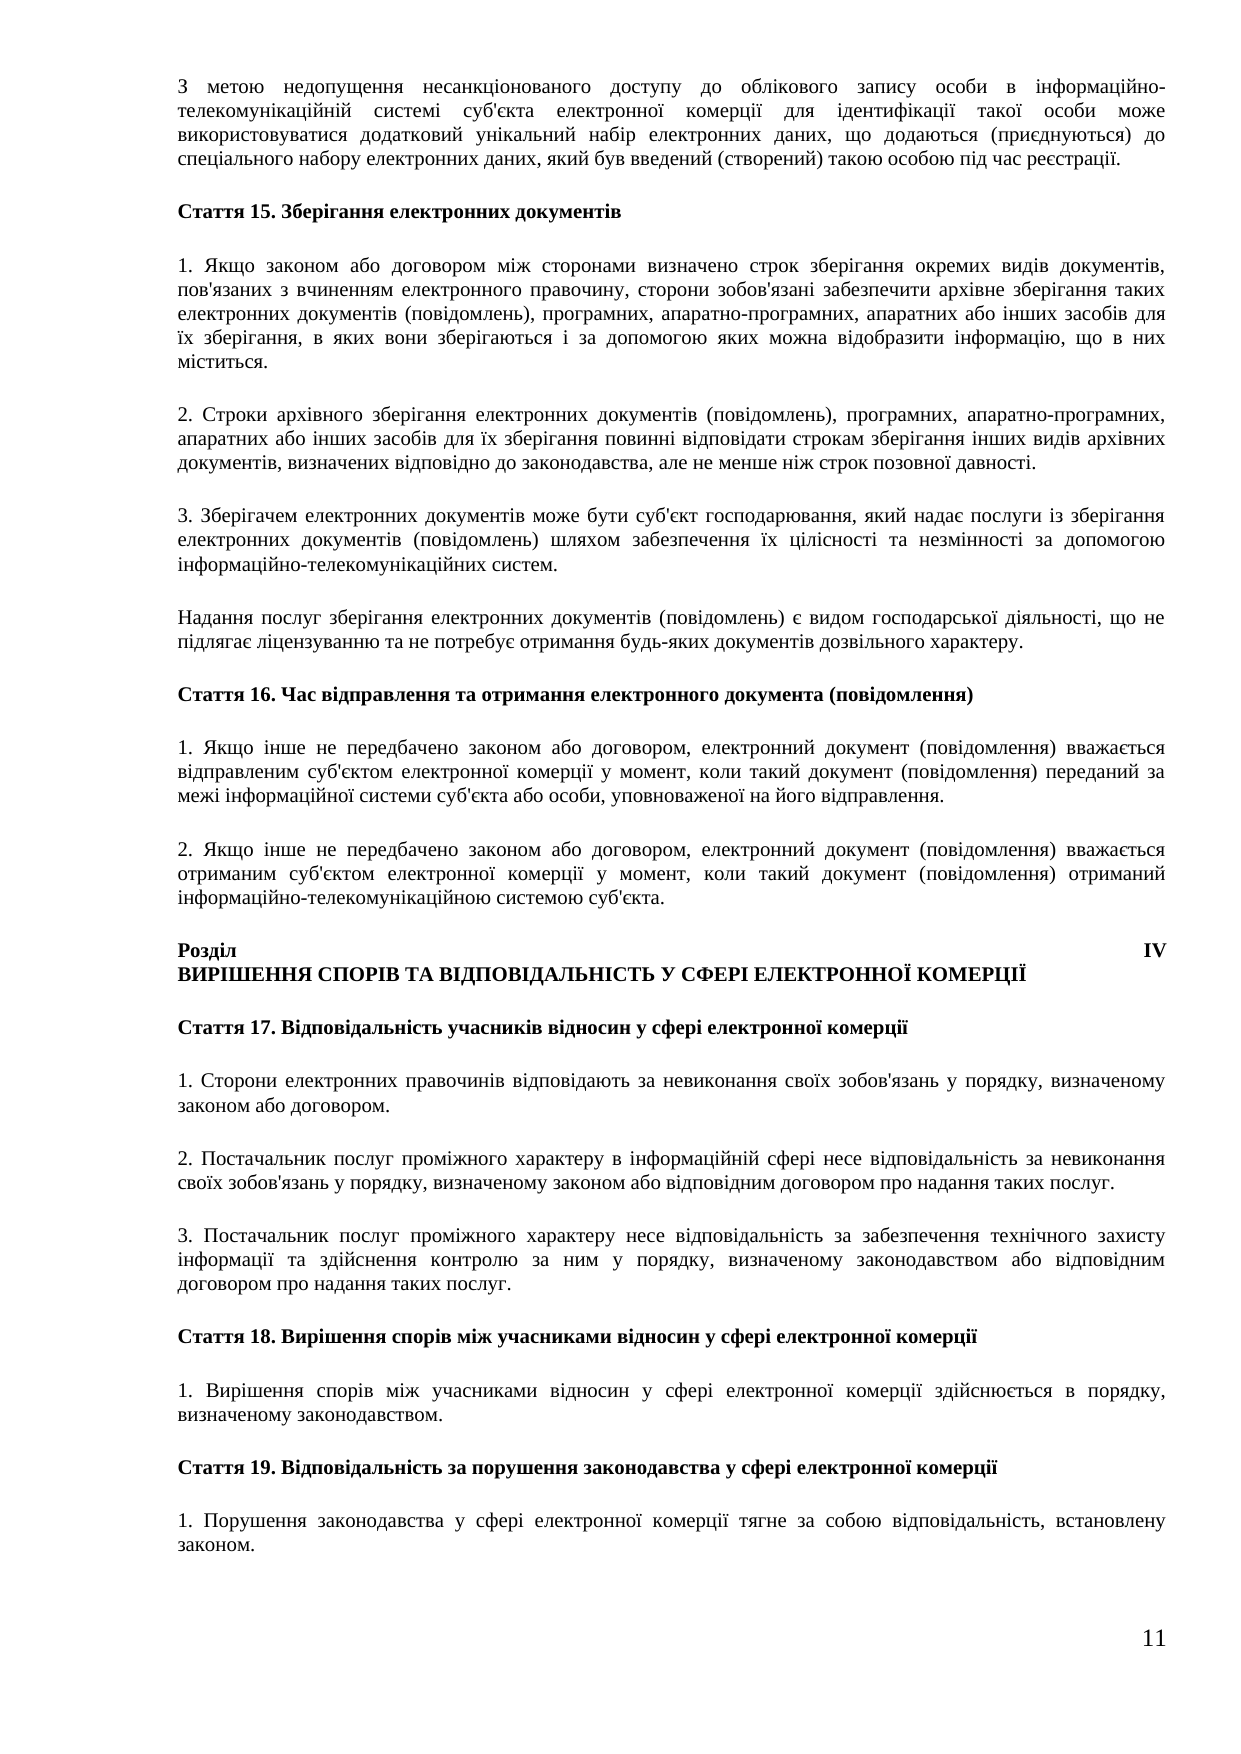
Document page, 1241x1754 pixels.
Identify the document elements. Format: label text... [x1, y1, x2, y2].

text 2. Якщо інше не передбачено законом або договором, електронний документ (повідомлення) вважається отриманим суб'єктом електронної комерції у момент, коли такий документ (повідомлення) отриманий інформаційно-телекомунікаційною системою суб'єкта. [177, 837, 1167, 909]
text 1. Якщо законом або договором між сторонами визначено строк зберігання окремих видів документів, пов'язаних з вчиненням електронного правочину, сторони зобов'язані забезпечити архівне зберігання таких електронних документів (повідомлень), програмних, апаратно-програмних, апаратних або інших засобів для їх зберігання, в яких вони зберігаються і за допомогою яких можна відобразити інформацію, що в них міститься. [177, 252, 1167, 373]
text Надання послуг зберігання електронних документів (повідомлень) є видом господарської діяльності, що не підлягає ліцензуванню та не потребує отримання будь-яких документів дозвільного характеру. [177, 605, 1167, 653]
text 1. Сторони електронних правочинів відповідають за невиконання своїх зобов'язань у порядку, визначеному законом або договором. [177, 1068, 1167, 1117]
subtitle Стаття 15. Зберігання електронних документів [177, 199, 1167, 223]
text З метою недопущення несанкціонованого доступу до облікового запису особи в інформаційно-телекомунікаційній системі суб'єкта електронної комерції для ідентифікації такої особи може використовуватися додатковий унікальний набір електронних даних, що додаються (приєднуються) до спеціального набору електронних даних, який був введений (створений) такою особою під час реєстрації. [177, 74, 1167, 170]
subtitle Стаття 16. Час відправлення та отримання електронного документа (повідомлення) [177, 682, 1167, 706]
text 3. Зберігачем електронних документів може бути суб'єкт господарювання, який надає послуги із зберігання електронних документів (повідомлень) шляхом забезпечення їх цілісності та незмінності за допомогою інформаційно-телекомунікаційних систем. [177, 503, 1167, 576]
subtitle Розділ IV ВИРІШЕННЯ СПОРІВ ТА ВІДПОВІДАЛЬНІСТЬ У СФЕРІ ЕЛЕКТРОННОЇ КОМЕРЦІЇ [177, 938, 1167, 986]
text 1. Вирішення спорів між учасниками відносин у сфері електронної комерції здійснюється в порядку, визначеному законодавством. [177, 1378, 1167, 1426]
subtitle Стаття 19. Відповідальність за порушення законодавства у сфері електронної комерції [177, 1455, 1167, 1479]
text 2. Строки архівного зберігання електронних документів (повідомлень), програмних, апаратно-програмних, апаратних або інших засобів для їх зберігання повинні відповідати строкам зберігання інших видів архівних документів, визначених відповідно до законодавства, але не менше ніж строк позовної давності. [177, 402, 1167, 474]
subtitle Стаття 17. Відповідальність учасників відносин у сфері електронної комерції [177, 1015, 1167, 1039]
text 2. Постачальник послуг проміжного характеру в інформаційній сфері несе відповідальність за невиконання своїх зобов'язань у порядку, визначеному законом або відповідним договором про надання таких послуг. [177, 1146, 1167, 1194]
text 1. Якщо інше не передбачено законом або договором, електронний документ (повідомлення) вважається відправленим суб'єктом електронної комерції у момент, коли такий документ (повідомлення) переданий за межі інформаційної системи суб'єкта або особи, уповноваженої на його відправлення. [177, 735, 1167, 807]
text 3. Постачальник послуг проміжного характеру несе відповідальність за забезпечення технічного захисту інформації та здійснення контролю за ним у порядку, визначеному законодавством або відповідним договором про надання таких послуг. [177, 1223, 1167, 1295]
text 1. Порушення законодавства у сфері електронної комерції тягне за собою відповідальність, встановлену законом. [177, 1508, 1167, 1556]
subtitle Стаття 18. Вирішення спорів між учасниками відносин у сфері електронної комерції [177, 1324, 1167, 1348]
